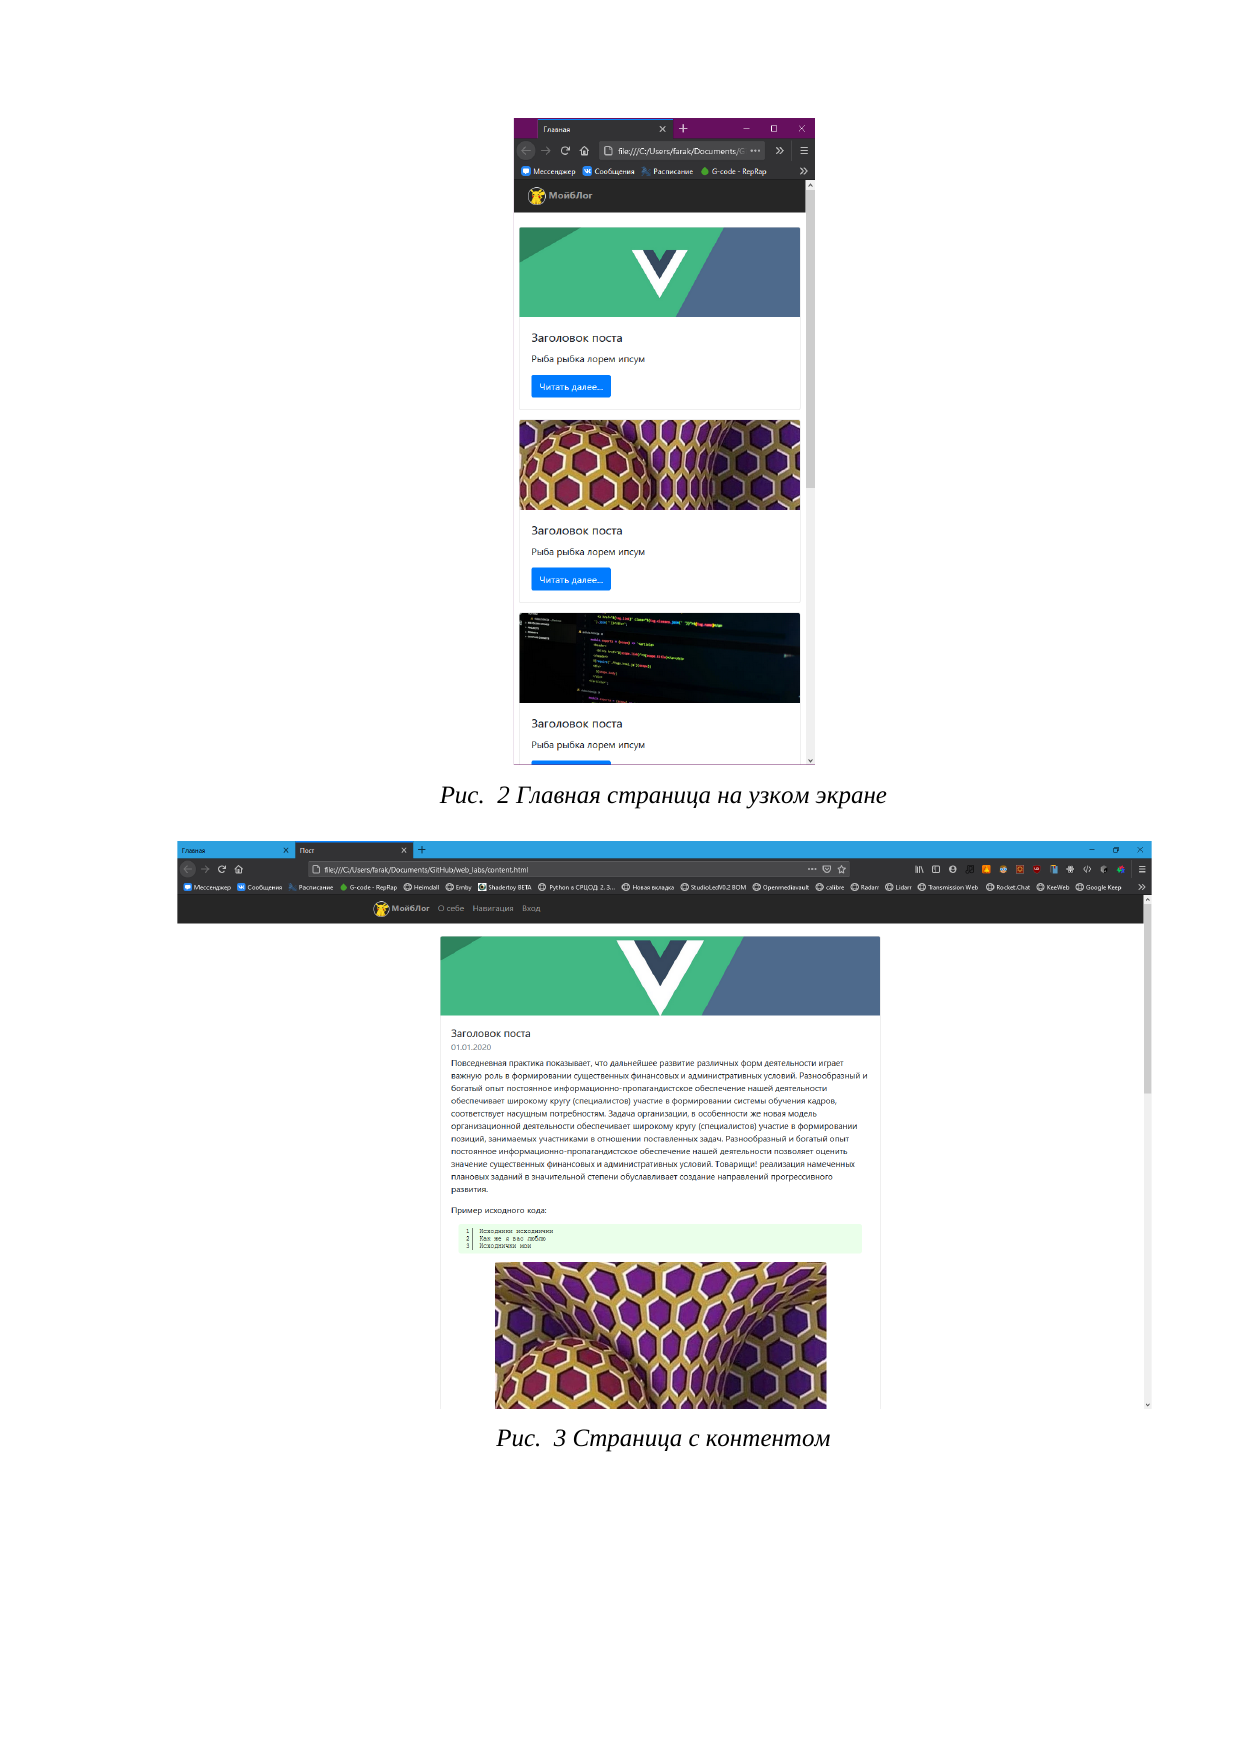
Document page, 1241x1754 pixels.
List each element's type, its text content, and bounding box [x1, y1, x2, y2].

text Рис. 2 Главная страница на узком экране [177, 780, 1152, 808]
text Рис. 3 Страница с контентом [177, 1423, 1152, 1452]
picture [513, 118, 815, 765]
picture [177, 841, 1152, 1409]
